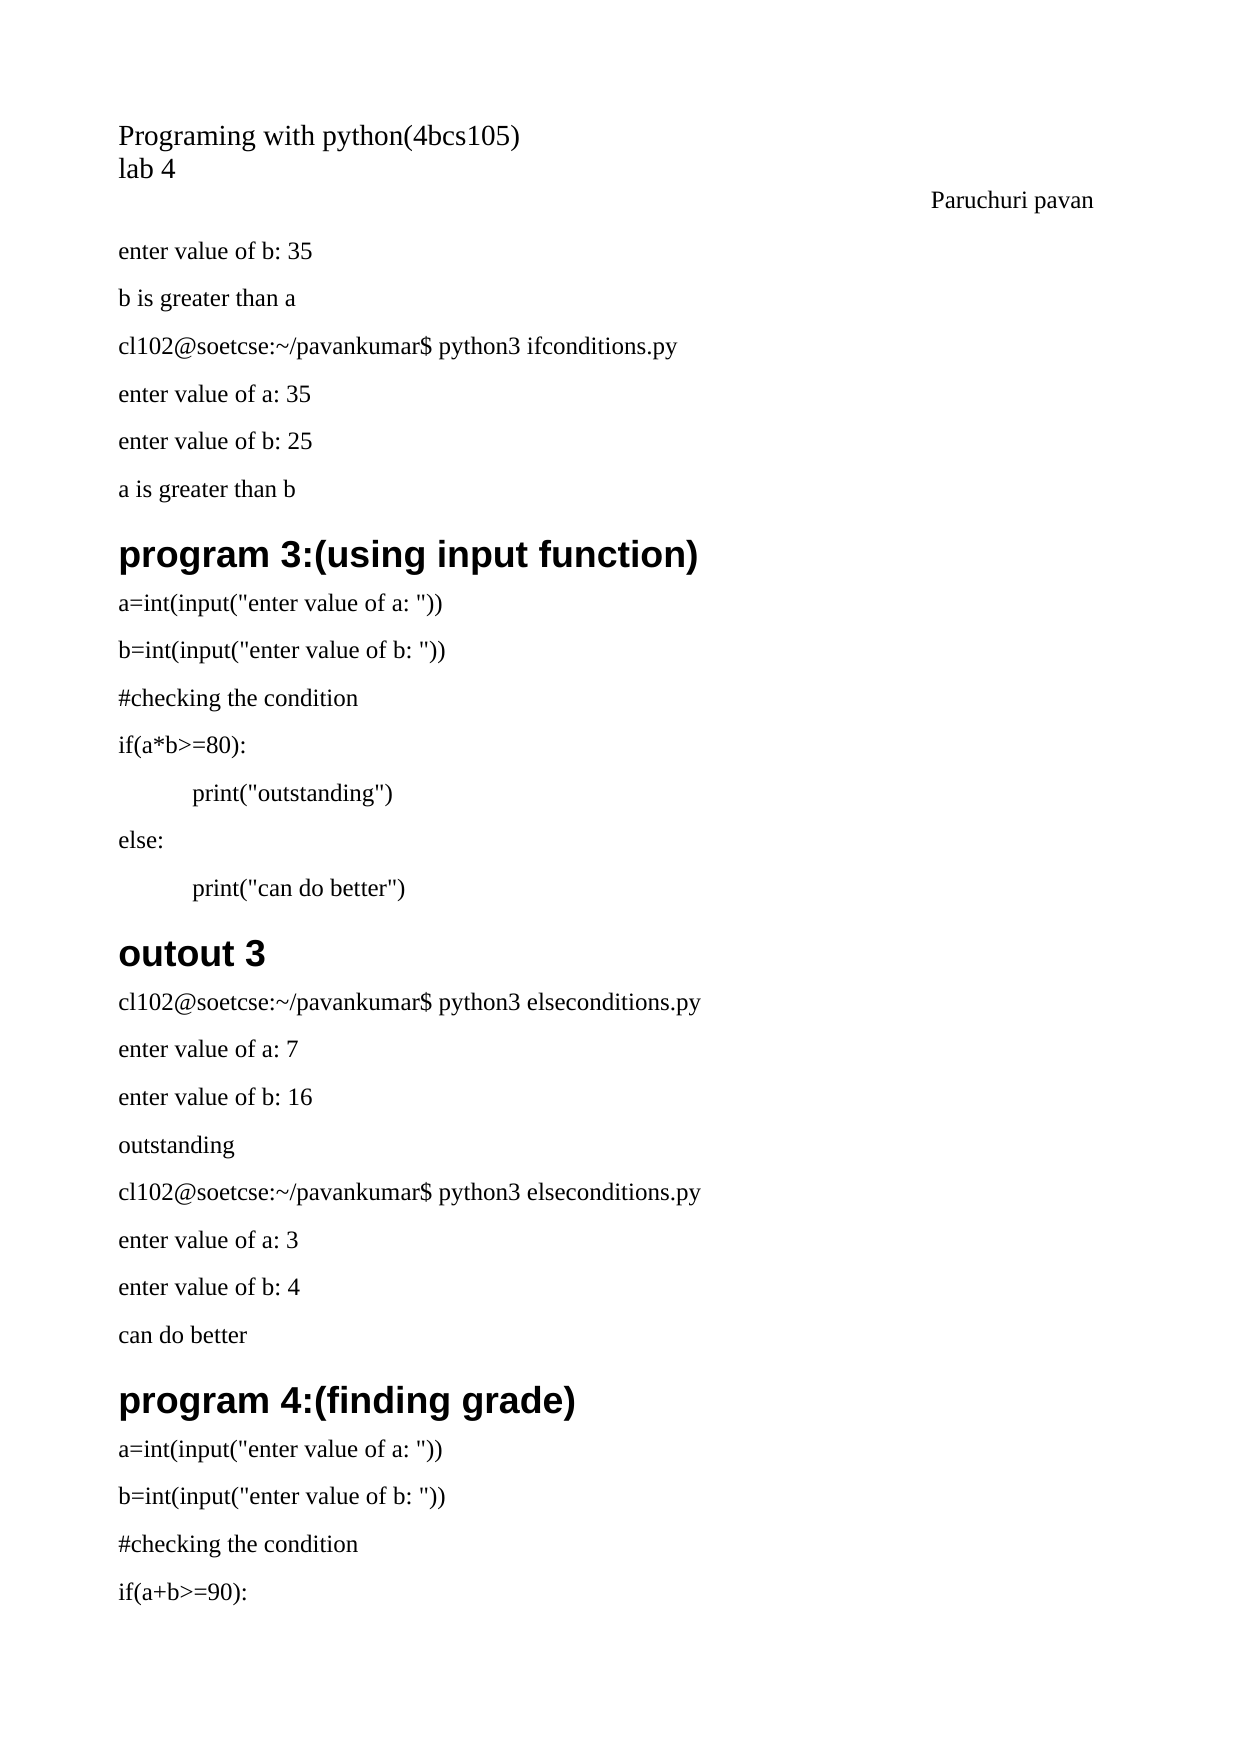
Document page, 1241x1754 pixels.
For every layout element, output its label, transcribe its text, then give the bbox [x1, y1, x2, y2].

text enter value of b: 16 [118, 1082, 1122, 1111]
text enter value of a: 3 [118, 1225, 1122, 1254]
text else: [118, 826, 1122, 854]
text outstanding [118, 1130, 1122, 1158]
text b is greater than a [118, 283, 1122, 312]
text can do better [118, 1320, 1122, 1349]
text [118, 331, 1122, 360]
text enter value of a: 35 [118, 379, 1122, 407]
text if(a*b>=80): [118, 730, 1122, 759]
text print("can do better") [118, 873, 1122, 902]
subtitle outout 3 [118, 931, 1122, 974]
text a=int(input("enter value of a: ")) [118, 588, 1122, 616]
text if(a+b>=90): [118, 1577, 1122, 1605]
text #checking the condition [118, 1529, 1122, 1558]
text cl102@soetcse:~/pavankumar$ python3 elseconditions.py [118, 1177, 1122, 1206]
subtitle program 3:(using input function) [118, 532, 1122, 575]
text print("outstanding") [118, 778, 1122, 807]
text b=int(input("enter value of b: ")) [118, 635, 1122, 664]
text enter value of a: 7 [118, 1034, 1122, 1063]
text a is greater than b [118, 474, 1122, 503]
text enter value of b: 4 [118, 1272, 1122, 1301]
subtitle program 4:(finding grade) [118, 1378, 1122, 1421]
text enter value of b: 25 [118, 426, 1122, 455]
text enter value of b: 35 [118, 236, 1122, 265]
text #checking the condition [118, 683, 1122, 712]
text b=int(input("enter value of b: ")) [118, 1481, 1122, 1510]
text a=int(input("enter value of a: ")) [118, 1434, 1122, 1462]
text cl102@soetcse:~/pavankumar$ python3 elseconditions.py [118, 987, 1122, 1016]
